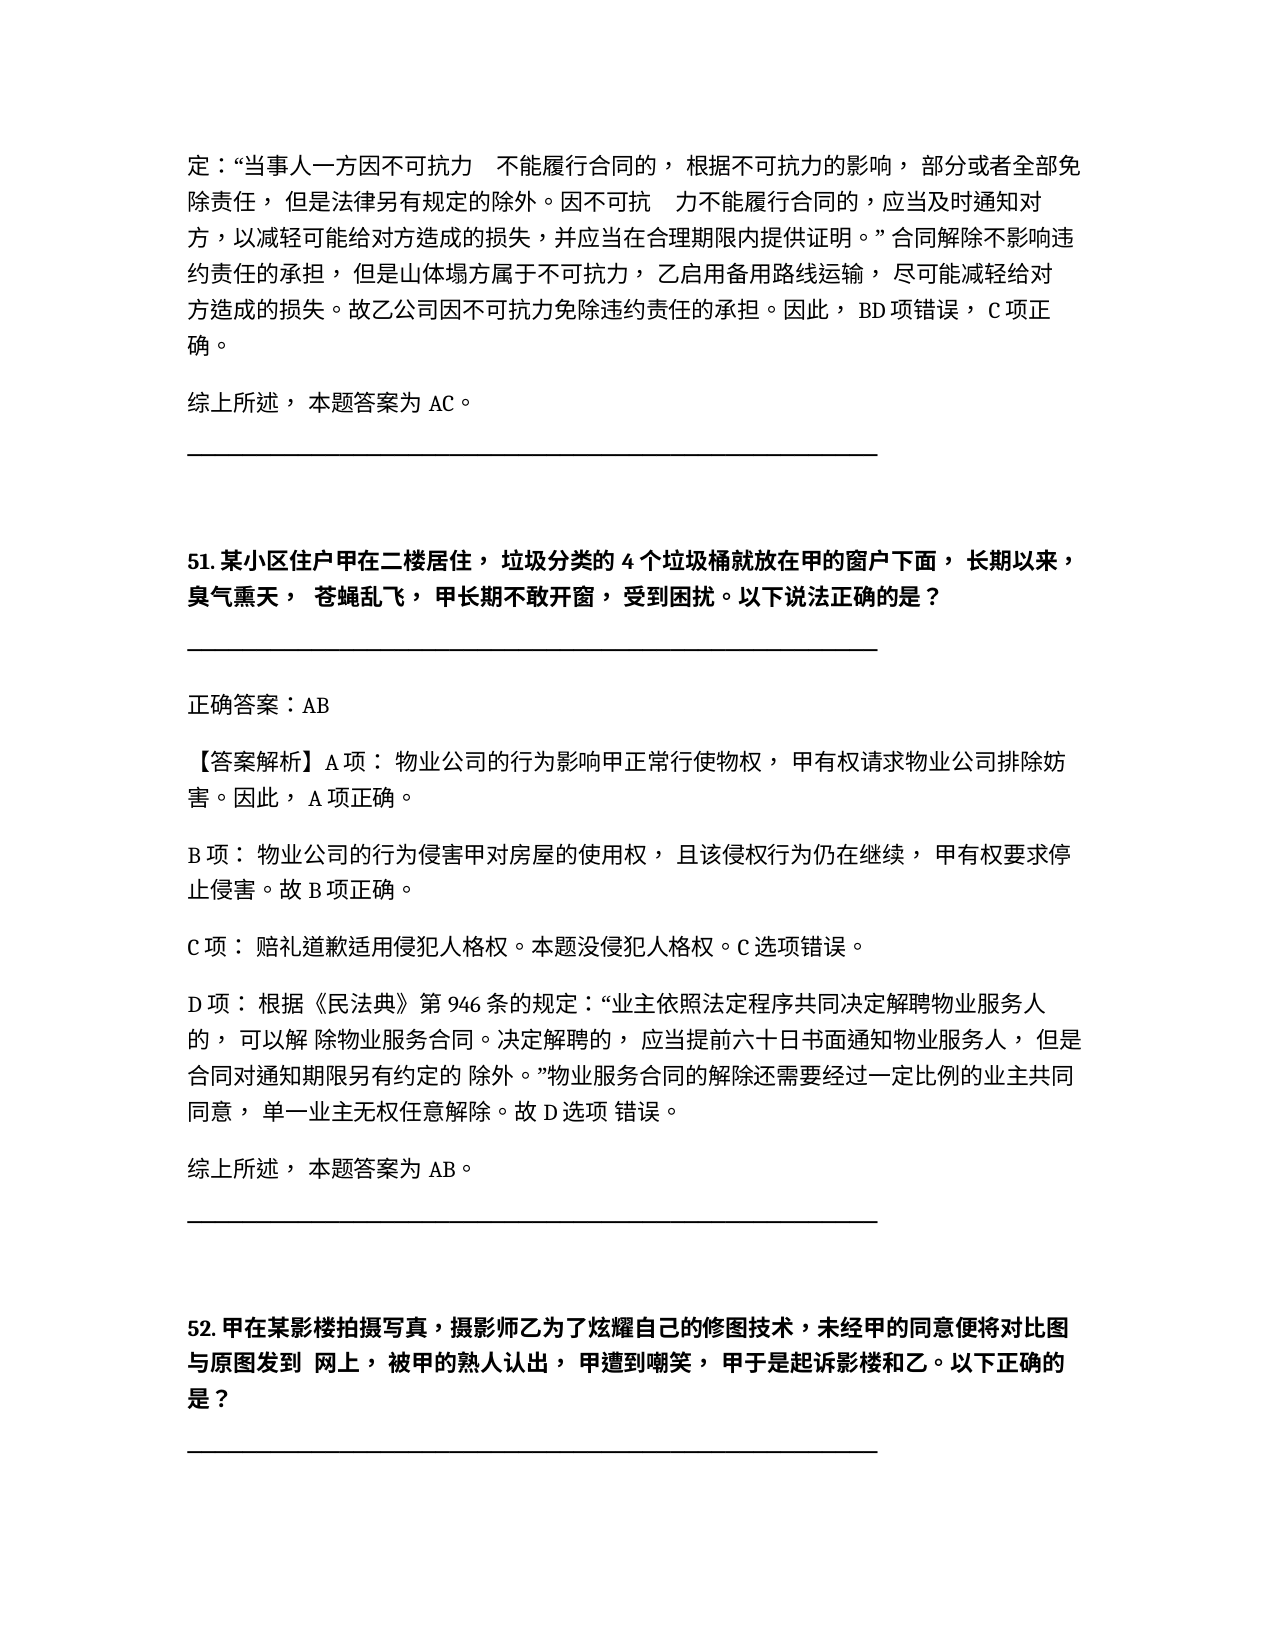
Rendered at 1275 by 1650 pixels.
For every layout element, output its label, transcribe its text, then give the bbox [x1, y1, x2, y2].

text C 项： 赔礼道歉适用侵犯人格权。本题没侵犯人格权。C 选项错误。 [187, 931, 1087, 962]
text 【答案解析】A 项： 物业公司的行为影响甲正常行使物权， 甲有权请求物业公司排除妨害。因此， A 项正确。 [187, 746, 1087, 813]
text D 项： 根据《民法典》第 946 条的规定：“业主依照法定程序共同决定解聘物业服务人的， 可以解 除物业服务合同。决定解聘的， 应当提前六十日书面通知物业服务人， 但是合同对通知期限另有约定的 除外。”物业服务合同的解除还需要经过一定比例的业主共同同意， 单一业主无权任意解除。故 D 选项 错误。 [187, 988, 1087, 1127]
text ────────────────────────────────────────────────── [187, 1209, 1087, 1236]
text ────────────────────────────────────────────────── [187, 1440, 1087, 1466]
text 正确答案：AB [187, 689, 1087, 720]
text ────────────────────────────────────────────────── [187, 443, 1087, 469]
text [187, 150, 1087, 361]
text B 项： 物业公司的行为侵害甲对房屋的使用权， 且该侵权行为仍在继续， 甲有权要求停止侵害。故 B 项正确。 [187, 838, 1087, 906]
text 52. 甲在某影楼拍摄写真，摄影师乙为了炫耀自己的修图技术，未经甲的同意便将对比图与原图发到 网上， 被甲的熟人认出， 甲遭到嘲笑， 甲于是起诉影楼和乙。以下正确的是？ [187, 1311, 1087, 1414]
text 51. 某小区住户甲在二楼居住， 垃圾分类的 4 个垃圾桶就放在甲的窗户下面， 长期以来， 臭气熏天， 苍蝇乱飞， 甲长期不敢开窗， 受到困扰。以下说法正确的是？ [187, 545, 1087, 612]
text ────────────────────────────────────────────────── [187, 638, 1087, 664]
text 综上所述， 本题答案为 AC。 [187, 386, 1087, 418]
text 综上所述， 本题答案为 AB。 [187, 1153, 1087, 1184]
